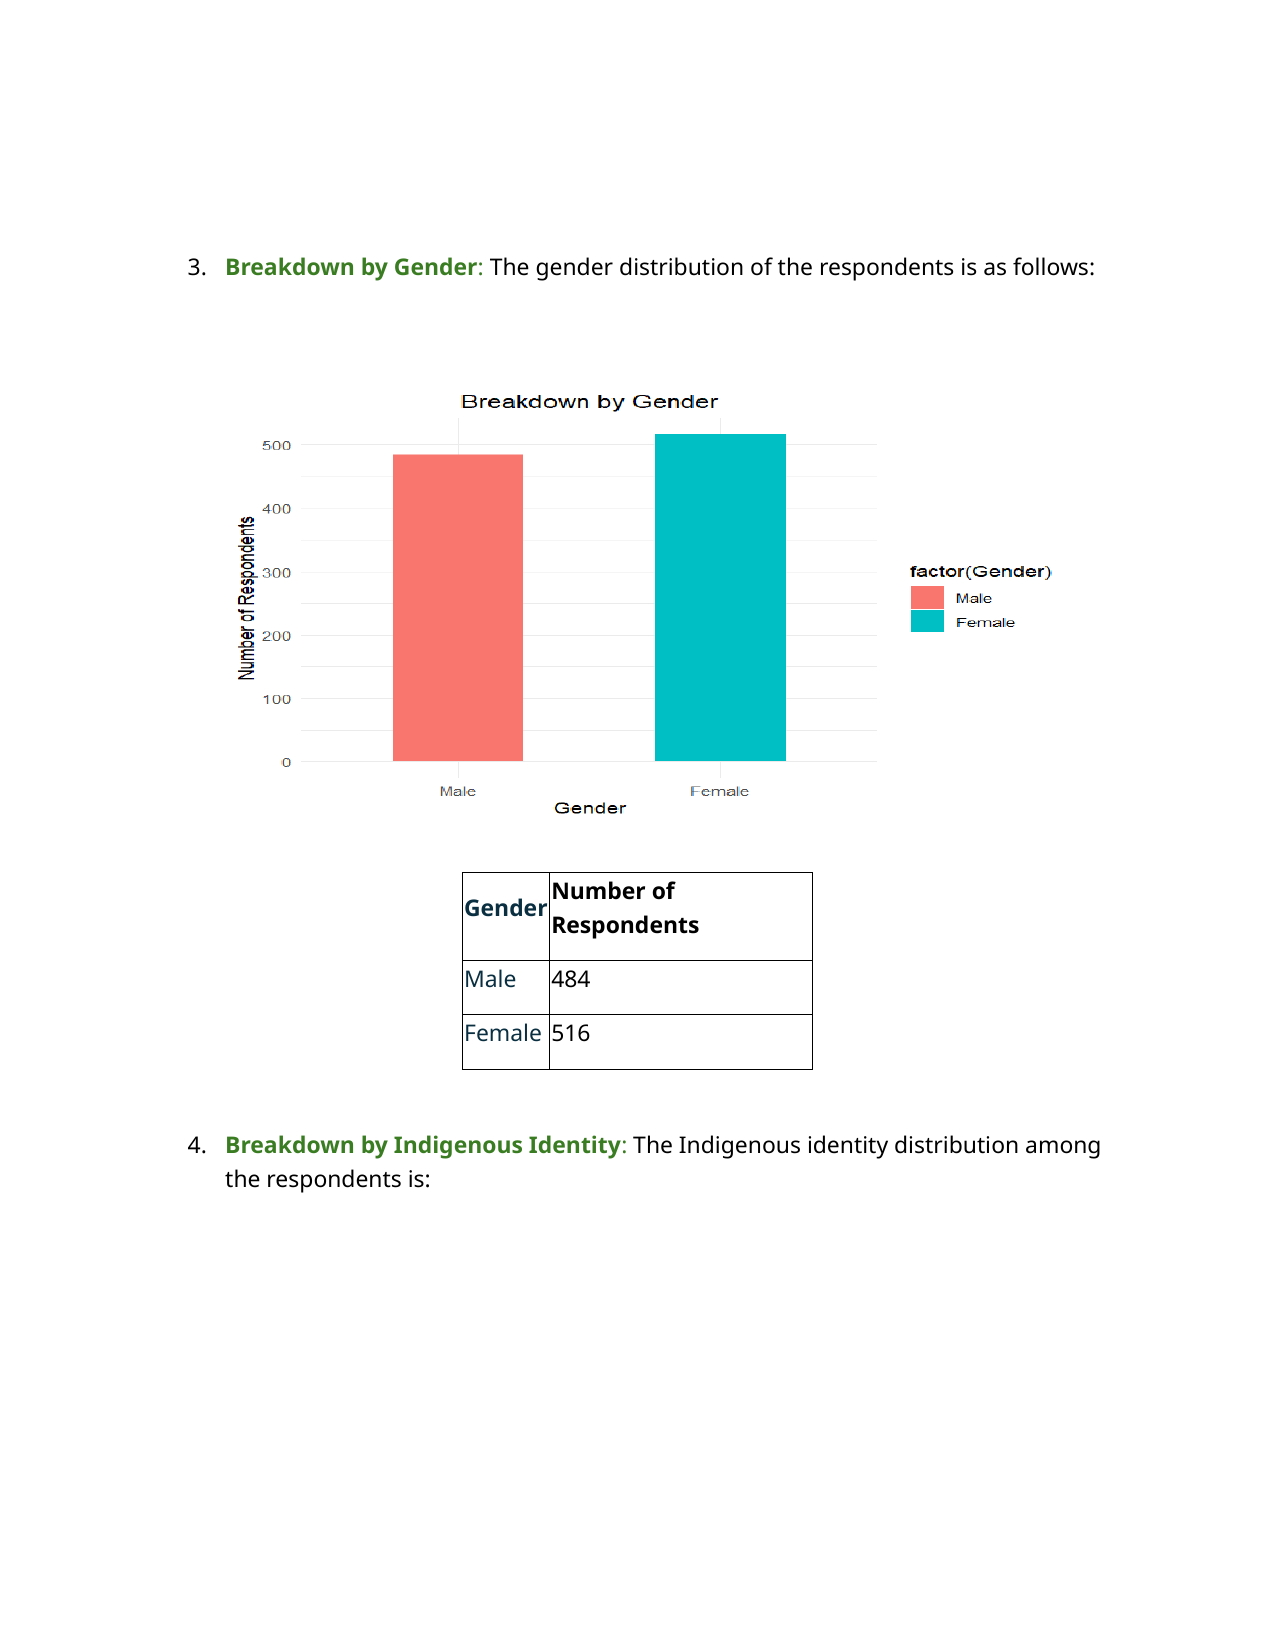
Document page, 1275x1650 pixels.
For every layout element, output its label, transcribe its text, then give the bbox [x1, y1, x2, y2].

table_cell Male [463, 961, 549, 1014]
picture [225, 385, 1075, 824]
table_cell Female [463, 1015, 549, 1068]
table_cell 516 [550, 1015, 812, 1068]
table_header Gender [463, 873, 549, 960]
table_cell 484 [550, 961, 812, 1014]
list Breakdown by Gender: The gender distribution of the respondents is as follows: [187, 251, 1125, 282]
list Breakdown by Indigenous Identity: The Indigenous identity distribution among the respondents is: [187, 1129, 1125, 1194]
table_header Number of Respondents [550, 873, 812, 960]
